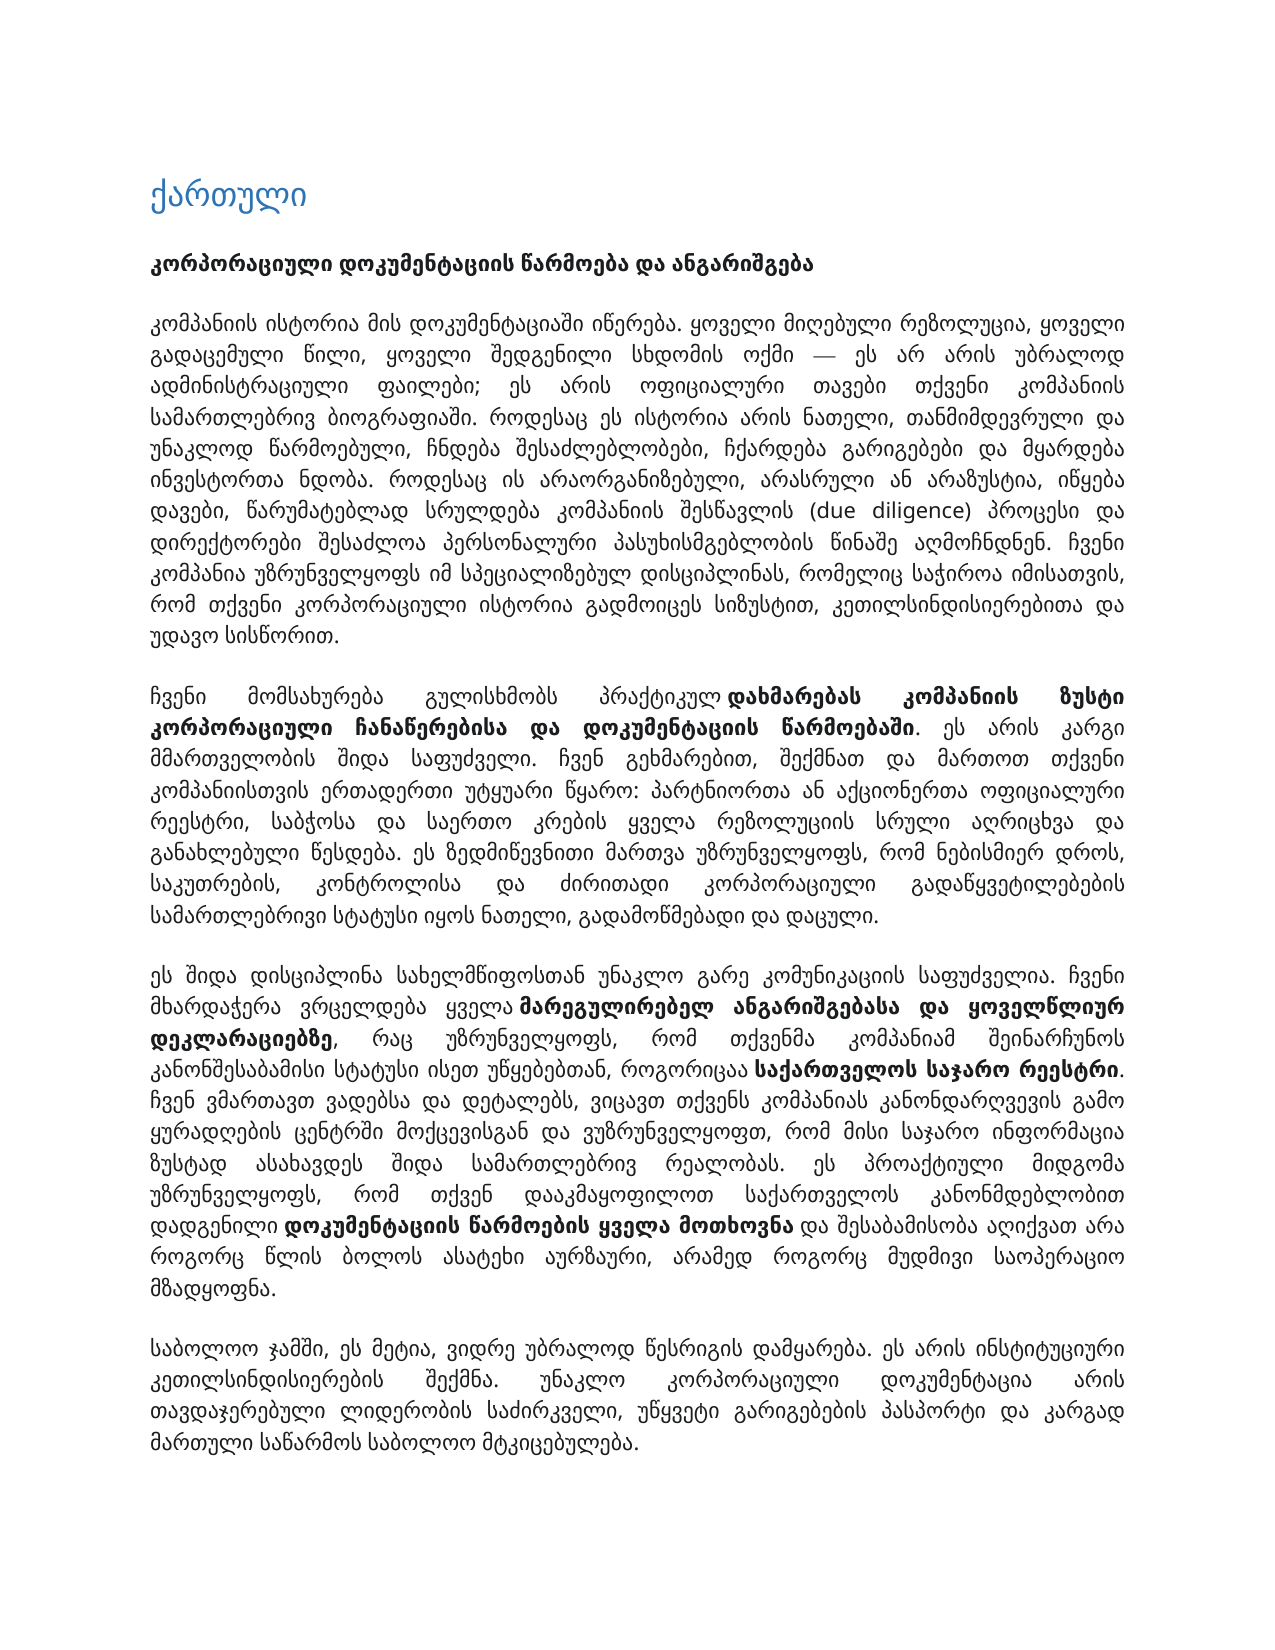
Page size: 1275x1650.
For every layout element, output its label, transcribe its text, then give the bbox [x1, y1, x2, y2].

text კორპორაციული დოკუმენტაციის წარმოება და ანგარიშგება [150, 246, 1125, 277]
text ეს შიდა დისციპლინა სახელმწიფოსთან უნაკლო გარე კომუნიკაციის საფუძველია. ჩვენი მხარდაჭერა ვრცელდება ყველა მარეგულირებელ ანგარიშგებასა და ყოველწლიურ დეკლარაციებზე, რაც უზრუნველყოფს, რომ თქვენმა კომპანიამ შეინარჩუნოს კანონშესაბამისი სტატუსი ისეთ უწყებებთან, როგორიცაა საქართველოს საჯარო რეესტრი. ჩვენ ვმართავთ ვადებსა და დეტალებს, ვიცავთ თქვენს კომპანიას კანონდარღვევის გამო ყურადღების ცენტრში მოქცევისგან და ვუზრუნველყოფთ, რომ მისი საჯარო ინფორმაცია ზუსტად ასახავდეს შიდა სამართლებრივ რეალობას. ეს პროაქტიული მიდგომა უზრუნველყოფს, რომ თქვენ დააკმაყოფილოთ საქართველოს კანონმდებლობით დადგენილი დოკუმენტაციის წარმოების ყველა მოთხოვნა და შესაბამისობა აღიქვათ არა როგორც წლის ბოლოს ასატეხი აურზაური, არამედ როგორც მუდმივი საოპერაციო მზადყოფნა. [150, 958, 1125, 1302]
subtitle ქართული [150, 175, 1125, 214]
text საბოლოო ჯამში, ეს მეტია, ვიდრე უბრალოდ წესრიგის დამყარება. ეს არის ინსტიტუციური კეთილსინდისიერების შექმნა. უნაკლო კორპორაციული დოკუმენტაცია არის თავდაჯერებული ლიდერობის საძირკველი, უწყვეტი გარიგებების პასპორტი და კარგად მართული საწარმოს საბოლოო მტკიცებულება. [150, 1331, 1125, 1456]
text კომპანიის ისტორია მის დოკუმენტაციაში იწერება. ყოველი მიღებული რეზოლუცია, ყოველი გადაცემული წილი, ყოველი შედგენილი სხდომის ოქმი — ეს არ არის უბრალოდ ადმინისტრაციული ფაილები; ეს არის ოფიციალური თავები თქვენი კომპანიის სამართლებრივ ბიოგრაფიაში. როდესაც ეს ისტორია არის ნათელი, თანმიმდევრული და უნაკლოდ წარმოებული, ჩნდება შესაძლებლობები, ჩქარდება გარიგებები და მყარდება ინვესტორთა ნდობა. როდესაც ის არაორგანიზებული, არასრული ან არაზუსტია, იწყება დავები, წარუმატებლად სრულდება კომპანიის შესწავლის (due diligence) პროცესი და დირექტორები შესაძლოა პერსონალური პასუხისმგებლობის წინაშე აღმოჩნდნენ. ჩვენი კომპანია უზრუნველყოფს იმ სპეციალიზებულ დისციპლინას, რომელიც საჭიროა იმისათვის, რომ თქვენი კორპორაციული ისტორია გადმოიცეს სიზუსტით, კეთილსინდისიერებითა და უდავო სისწორით. [150, 306, 1125, 650]
text ჩვენი მომსახურება გულისხმობს პრაქტიკულ დახმარებას კომპანიის ზუსტი კორპორაციული ჩანაწერებისა და დოკუმენტაციის წარმოებაში. ეს არის კარგი მმართველობის შიდა საფუძველი. ჩვენ გეხმარებით, შექმნათ და მართოთ თქვენი კომპანიისთვის ერთადერთი უტყუარი წყარო: პარტნიორთა ან აქციონერთა ოფიციალური რეესტრი, საბჭოსა და საერთო კრების ყველა რეზოლუციის სრული აღრიცხვა და განახლებული წესდება. ეს ზედმიწევნითი მართვა უზრუნველყოფს, რომ ნებისმიერ დროს, საკუთრების, კონტროლისა და ძირითადი კორპორაციული გადაწყვეტილებების სამართლებრივი სტატუსი იყოს ნათელი, გადამოწმებადი და დაცული. [150, 679, 1125, 929]
